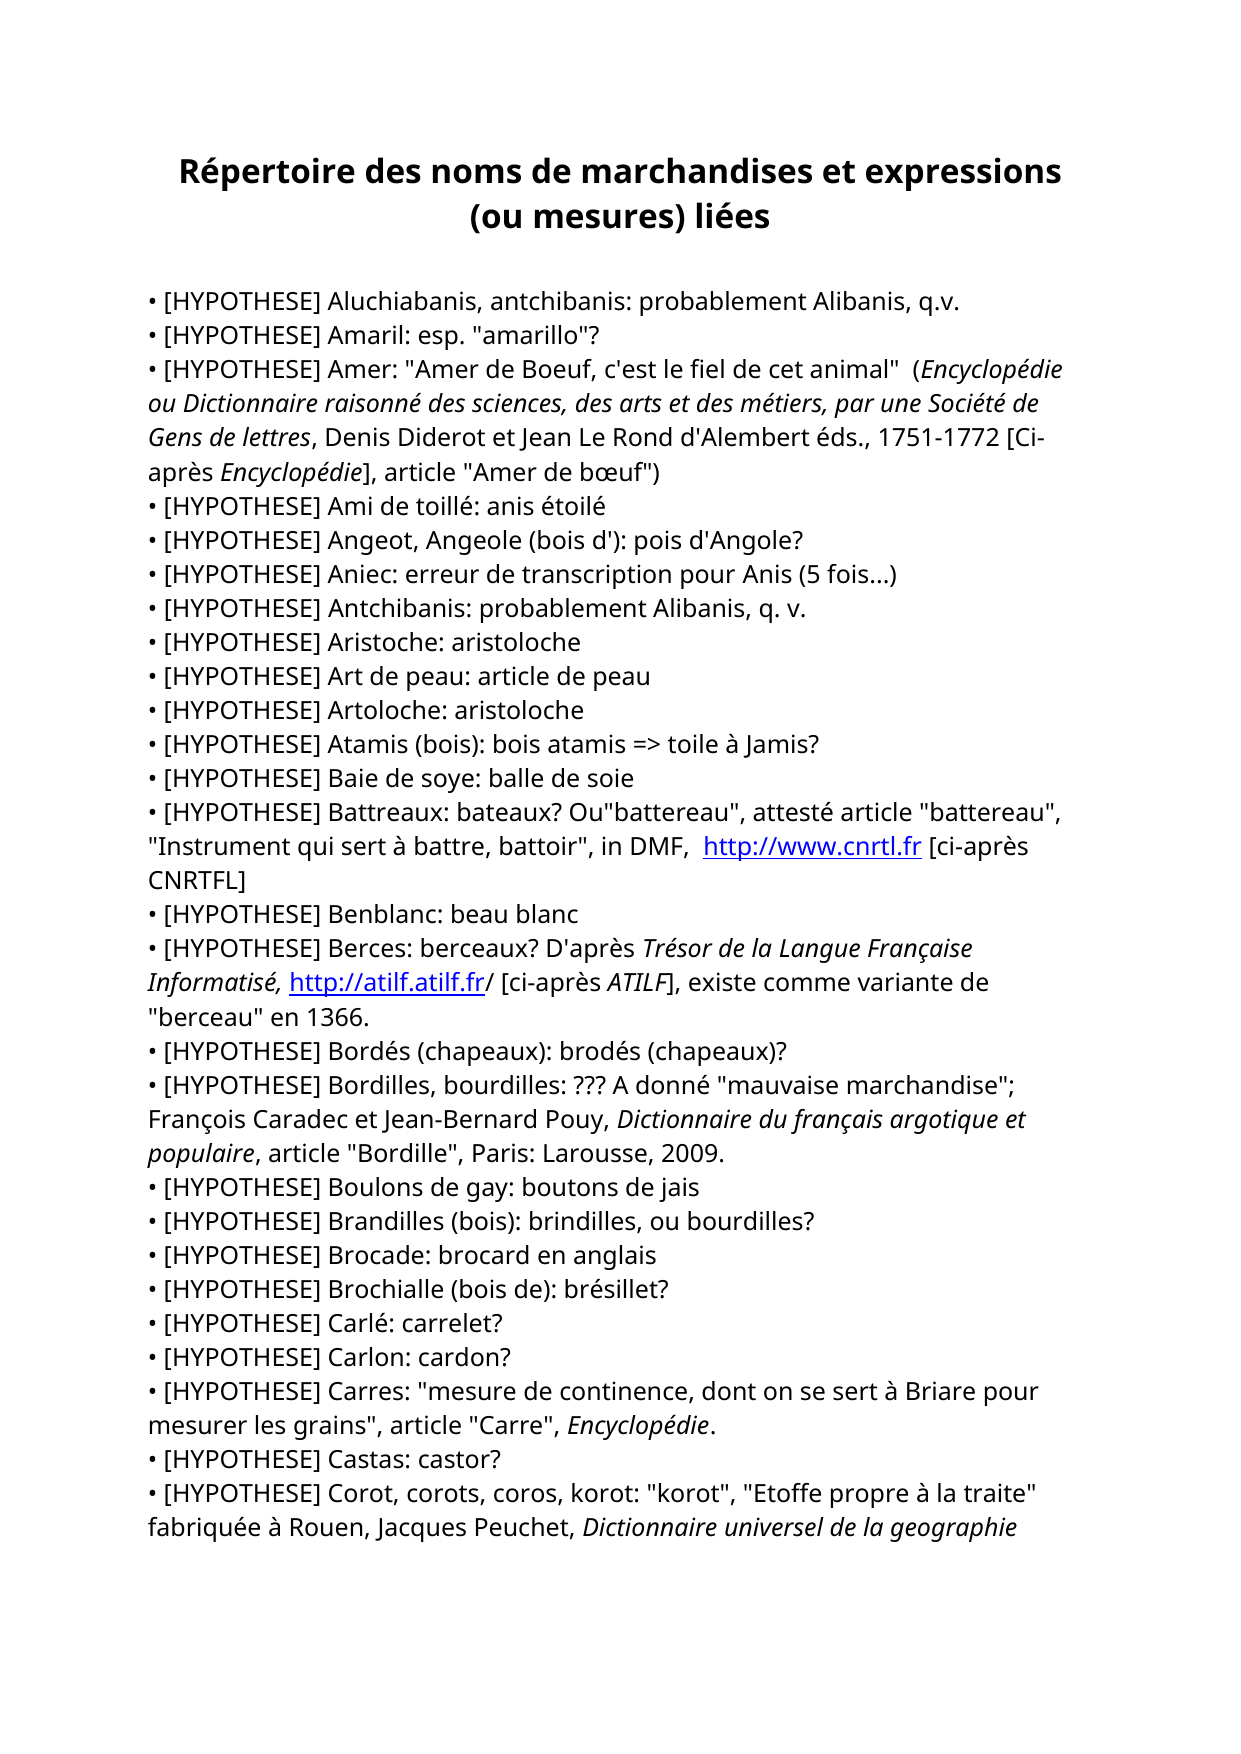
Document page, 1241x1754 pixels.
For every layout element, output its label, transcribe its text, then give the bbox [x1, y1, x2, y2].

text • [HYPOTHESE] Benblanc: beau blanc [148, 897, 1093, 931]
text • [HYPOTHESE] Bordés (chapeaux): brodés (chapeaux)? [148, 1033, 1093, 1067]
text • [HYPOTHESE] Atamis (bois): bois atamis => toile à Jamis? [148, 727, 1093, 761]
text • [HYPOTHESE] Boulons de gay: boutons de jais [148, 1169, 1093, 1203]
text • [HYPOTHESE] Aniec: erreur de transcription pour Anis (5 fois...) [148, 556, 1093, 590]
text • [HYPOTHESE] Berces: berceaux? D'après Trésor de la Langue Française Informatisé, http://atilf.atilf.fr/ [ci-après ATILF], existe comme variante de "berceau" en 1366. [148, 931, 1093, 1033]
text • [HYPOTHESE] Carlon: cardon? [148, 1340, 1093, 1374]
text • [HYPOTHESE] Amer: "Amer de Boeuf, c'est le fiel de cet animal" (Encyclopédie ou Dictionnaire raisonné des sciences, des arts et des métiers, par une Société de Gens de lettres, Denis Diderot et Jean Le Rond d'Alembert éds., 1751-1772 [Ci-après Encyclopédie], article "Amer de bœuf") [148, 352, 1093, 488]
text • [HYPOTHESE] Brocade: brocard en anglais [148, 1238, 1093, 1272]
text • [HYPOTHESE] Aristoche: aristoloche [148, 624, 1093, 658]
text • [HYPOTHESE] Art de peau: article de peau [148, 658, 1093, 693]
text • [HYPOTHESE] Battreaux: bateaux? Ou"battereau", attesté article "battereau", "Instrument qui sert à battre, battoir", in DMF, http://www.cnrtl.fr [ci-après CNRTFL] [148, 795, 1093, 897]
text • [HYPOTHESE] Bordilles, bourdilles: ??? A donné "mauvaise marchandise"; François Caradec et Jean-Bernard Pouy, Dictionnaire du français argotique et populaire, article "Bordille", Paris: Larousse, 2009. [148, 1067, 1093, 1169]
text • [HYPOTHESE] Ami de toillé: anis étoilé [148, 488, 1093, 522]
text • [HYPOTHESE] Artoloche: aristoloche [148, 693, 1093, 727]
text Répertoire des noms de marchandises et expressions (ou mesures) liées [148, 148, 1093, 238]
text • [HYPOTHESE] Baie de soye: balle de soie [148, 761, 1093, 795]
text • [HYPOTHESE] Antchibanis: probablement Alibanis, q. v. [148, 590, 1093, 624]
text • [HYPOTHESE] Carres: "mesure de continence, dont on se sert à Briare pour mesurer les grains", article "Carre", Encyclopédie. [148, 1374, 1093, 1442]
text • [HYPOTHESE] Angeot, Angeole (bois d'): pois d'Angole? [148, 522, 1093, 556]
text • [HYPOTHESE] Castas: castor? [148, 1442, 1093, 1476]
text • [HYPOTHESE] Carlé: carrelet? [148, 1306, 1093, 1340]
text • [HYPOTHESE] Aluchiabanis, antchibanis: probablement Alibanis, q.v. [148, 284, 1093, 318]
text • [HYPOTHESE] Amaril: esp. "amarillo"? [148, 318, 1093, 352]
text • [HYPOTHESE] Brochialle (bois de): brésillet? [148, 1272, 1093, 1306]
text • [HYPOTHESE] Brandilles (bois): brindilles, ou bourdilles? [148, 1203, 1093, 1238]
